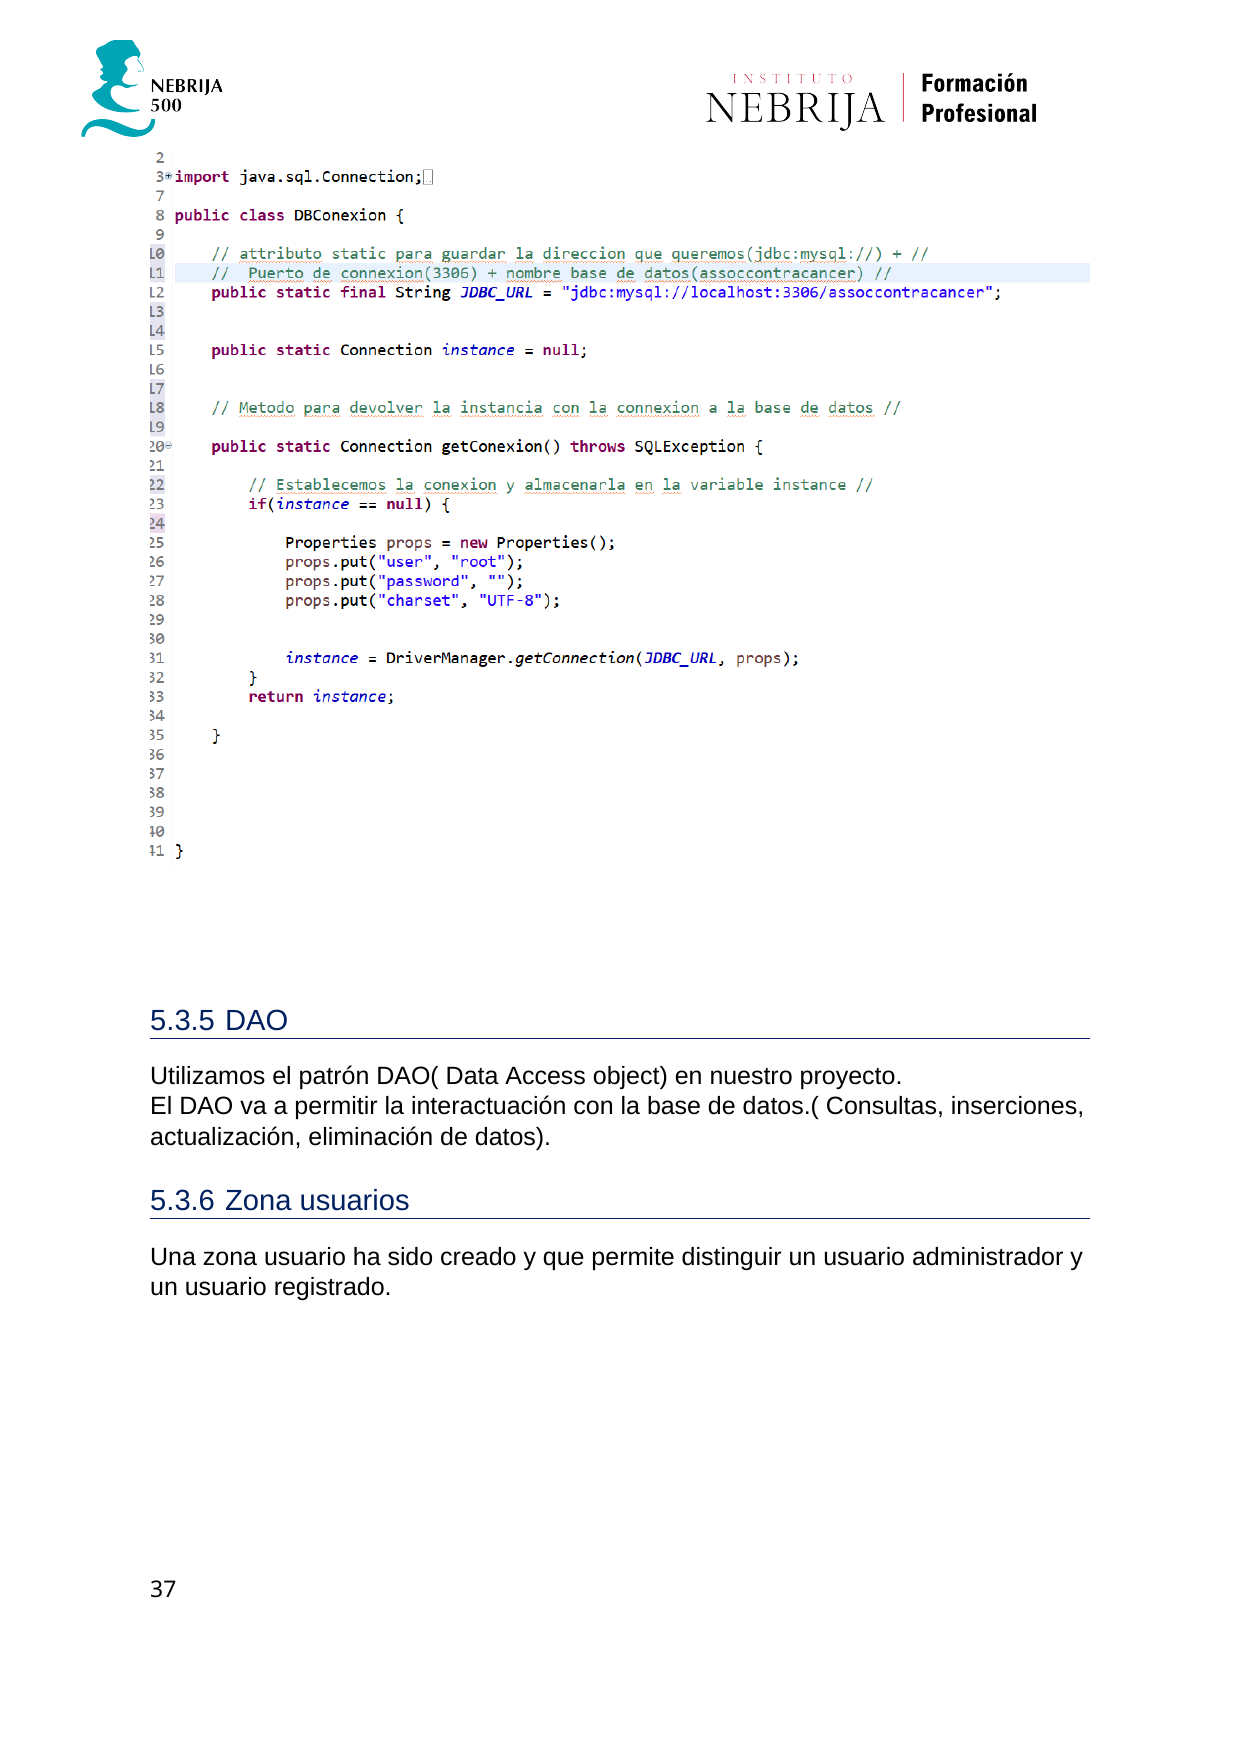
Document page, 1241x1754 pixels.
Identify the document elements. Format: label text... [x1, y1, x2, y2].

text Una zona usuario ha sido creado y que permite distinguir un usuario administrador y un usuario registrado. [150, 1241, 1090, 1300]
subtitle Zona usuarios [150, 1183, 1090, 1218]
subtitle DAO [150, 1003, 1090, 1038]
picture [81, 40, 223, 137]
picture [150, 150, 1091, 868]
text Utilizamos el patrón DAO( Data Access object) en nuestro proyecto. El DAO va a permitir la interactuación con la base de datos.( Consultas, inserciones, actualización, eliminación de datos). [150, 1061, 1090, 1150]
picture [706, 73, 1036, 131]
